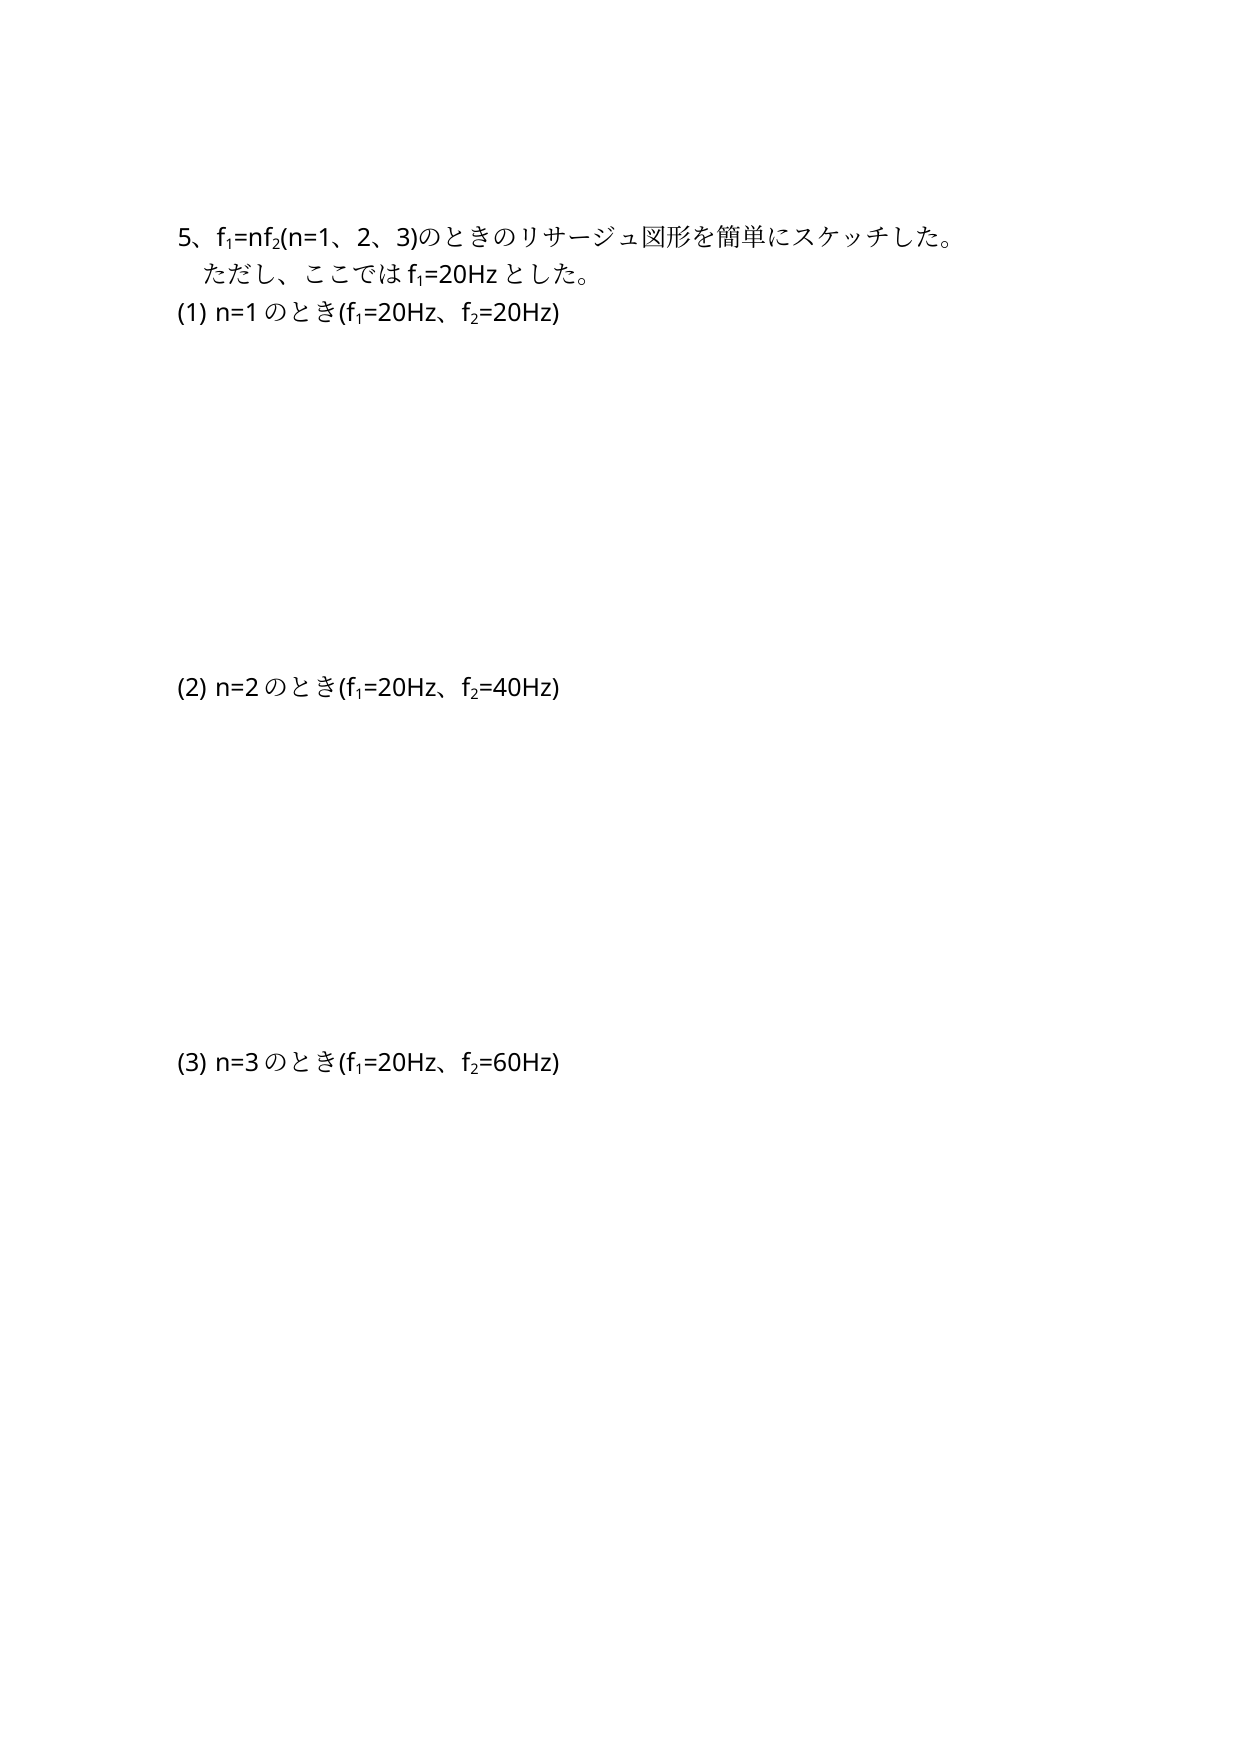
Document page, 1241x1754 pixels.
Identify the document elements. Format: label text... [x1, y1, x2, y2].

text 5、f1=nf2(n=1、2、3)のときのリサージュ図形を簡単にスケッチした。 [177, 217, 1063, 254]
list n=3のとき(f1=20Hz、f2=60Hz) [177, 1042, 1063, 1079]
text ただし、ここではf1=20Hzとした。 [177, 254, 1063, 292]
list n=1のとき(f1=20Hz、f2=20Hz) [177, 292, 1063, 329]
list n=2のとき(f1=20Hz、f2=40Hz) [177, 667, 1063, 704]
